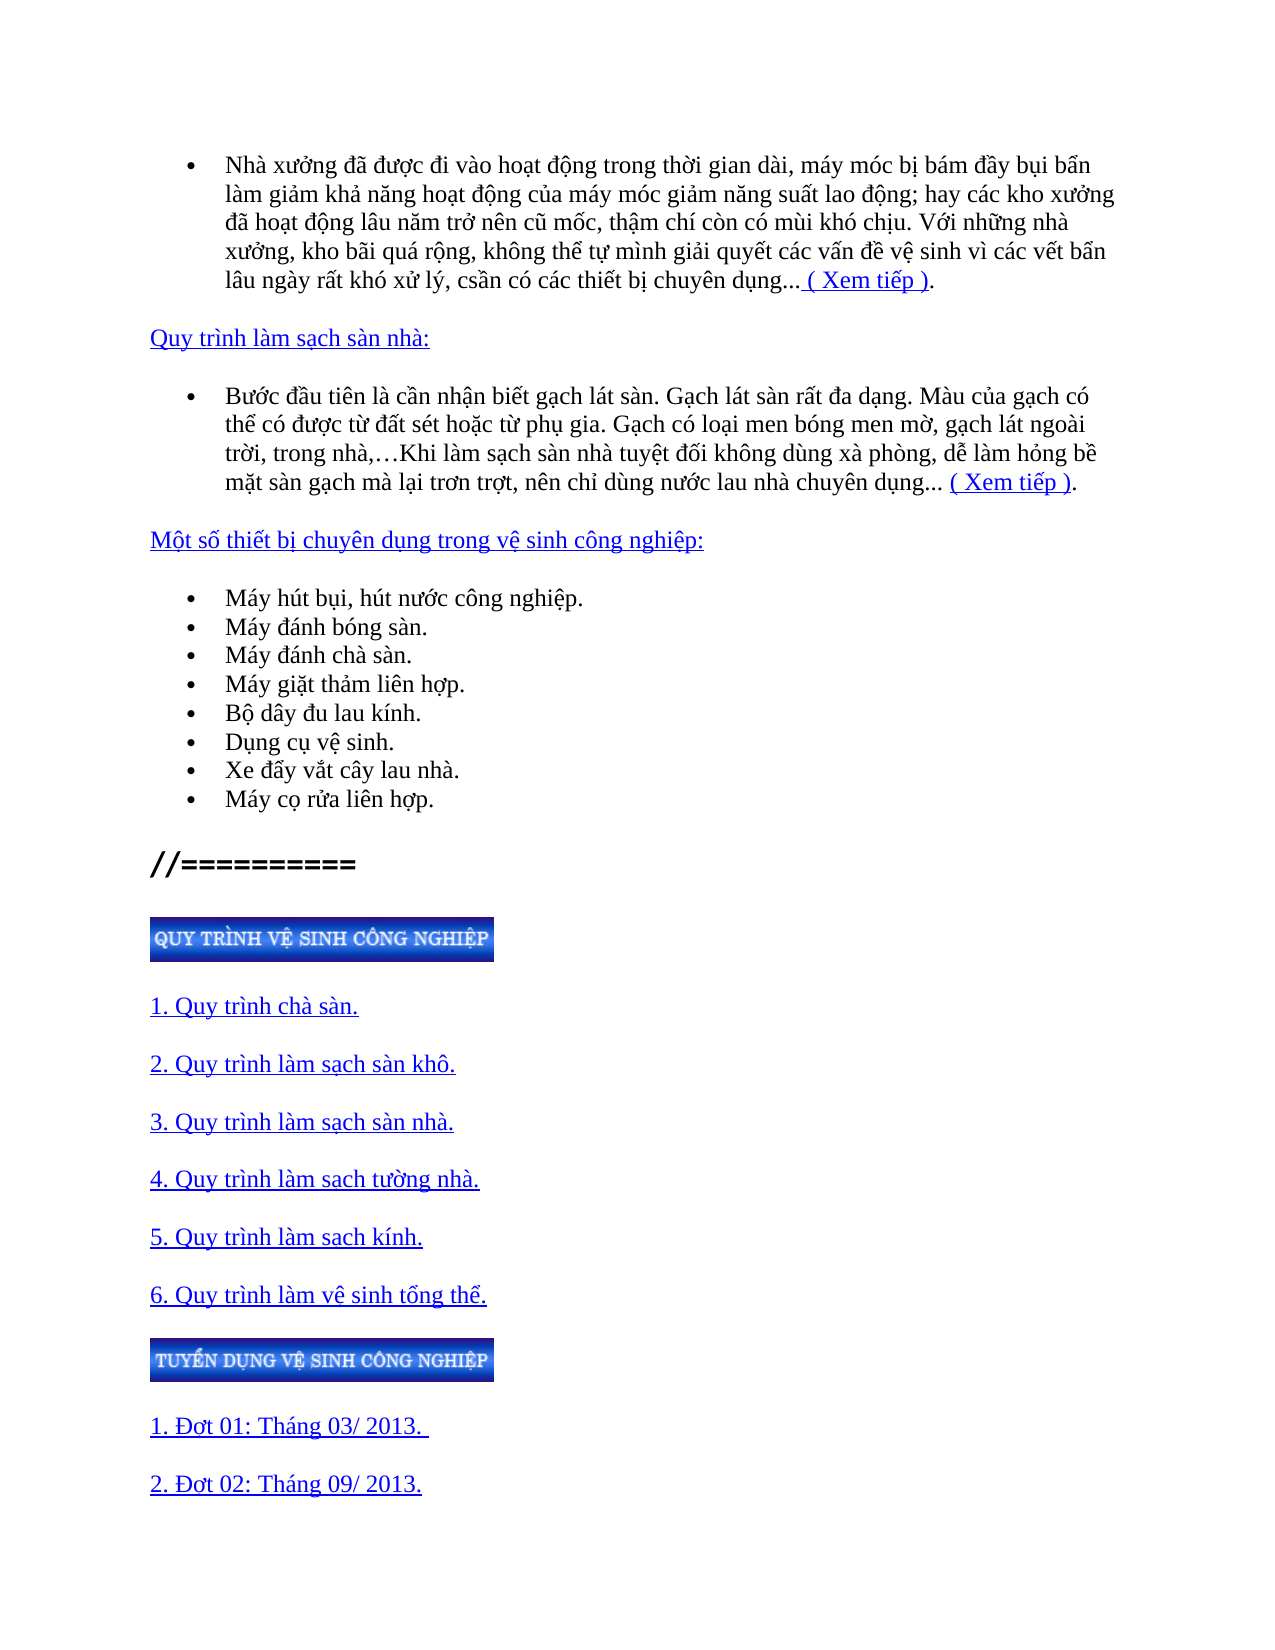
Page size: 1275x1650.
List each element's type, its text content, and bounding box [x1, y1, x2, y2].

list Máy giặt thảm liên hợp. [187, 669, 1125, 698]
list Máy cọ rửa liên hợp. [187, 784, 1125, 813]
list Dụng cụ vệ sinh. [187, 727, 1125, 755]
text 6. Quy trình làm vệ sinh tổng thể. [150, 1280, 1125, 1309]
list Bộ dây đu lau kính. [187, 698, 1125, 727]
text 3. Quy trình làm sạch sàn nhà. [150, 1107, 1125, 1135]
text 4. Quy trình làm sạch tường nhà. [150, 1164, 1125, 1193]
text 1. Đợt 01: Tháng 03/ 2013. [150, 1411, 1125, 1440]
text 1. Quy trình chà sàn. [150, 991, 1125, 1019]
text Quy trình làm sạch sàn nhà: [150, 323, 1125, 352]
list Bước đầu tiên là cần nhận biết gạch lát sàn. Gạch lát sàn rất đa dạng. Màu của gạch có thể có được từ đất sét hoặc từ phụ gia. Gạch có loại men bóng men mờ, gạch lát ngoài trời, trong nhà,…Khi làm sạch sàn nhà tuyệt đối không dùng xà phòng, dễ làm hỏng bề mặt sàn gạch mà lại trơn trợt, nên chỉ dùng nước lau nhà chuyên dụng... ( Xem tiếp ). [187, 381, 1125, 496]
list Máy hút bụi, hút nước công nghiệp. [187, 583, 1125, 612]
text //========== [150, 842, 1125, 885]
picture [150, 1338, 494, 1382]
list Xe đẩy vắt cây lau nhà. [187, 755, 1125, 784]
text 2. Đợt 02: Tháng 09/ 2013. [150, 1469, 1125, 1498]
text Một số thiết bị chuyên dụng trong vệ sinh công nghiệp: [150, 525, 1125, 554]
list Máy đánh chà sàn. [187, 640, 1125, 669]
text 2. Quy trình làm sạch sàn khô. [150, 1049, 1125, 1077]
list Máy đánh bóng sàn. [187, 612, 1125, 640]
text 5. Quy trình làm sạch kính. [150, 1222, 1125, 1251]
picture [150, 917, 494, 962]
list Nhà xưởng đã được đi vào hoạt động trong thời gian dài, máy móc bị bám đầy bụi bẩn làm giảm khả năng hoạt động của máy móc giảm năng suất lao động; hay các kho xưởng đã hoạt động lâu năm trở nên cũ mốc, thậm chí còn có mùi khó chịu. Với những nhà xưởng, kho bãi quá rộng, không thể tự mình giải quyết các vấn đề vệ sinh vì các vết bẩn lâu ngày rất khó xử lý, csần có các thiết bị chuyên dụng... ( Xem tiếp ). [187, 150, 1125, 294]
